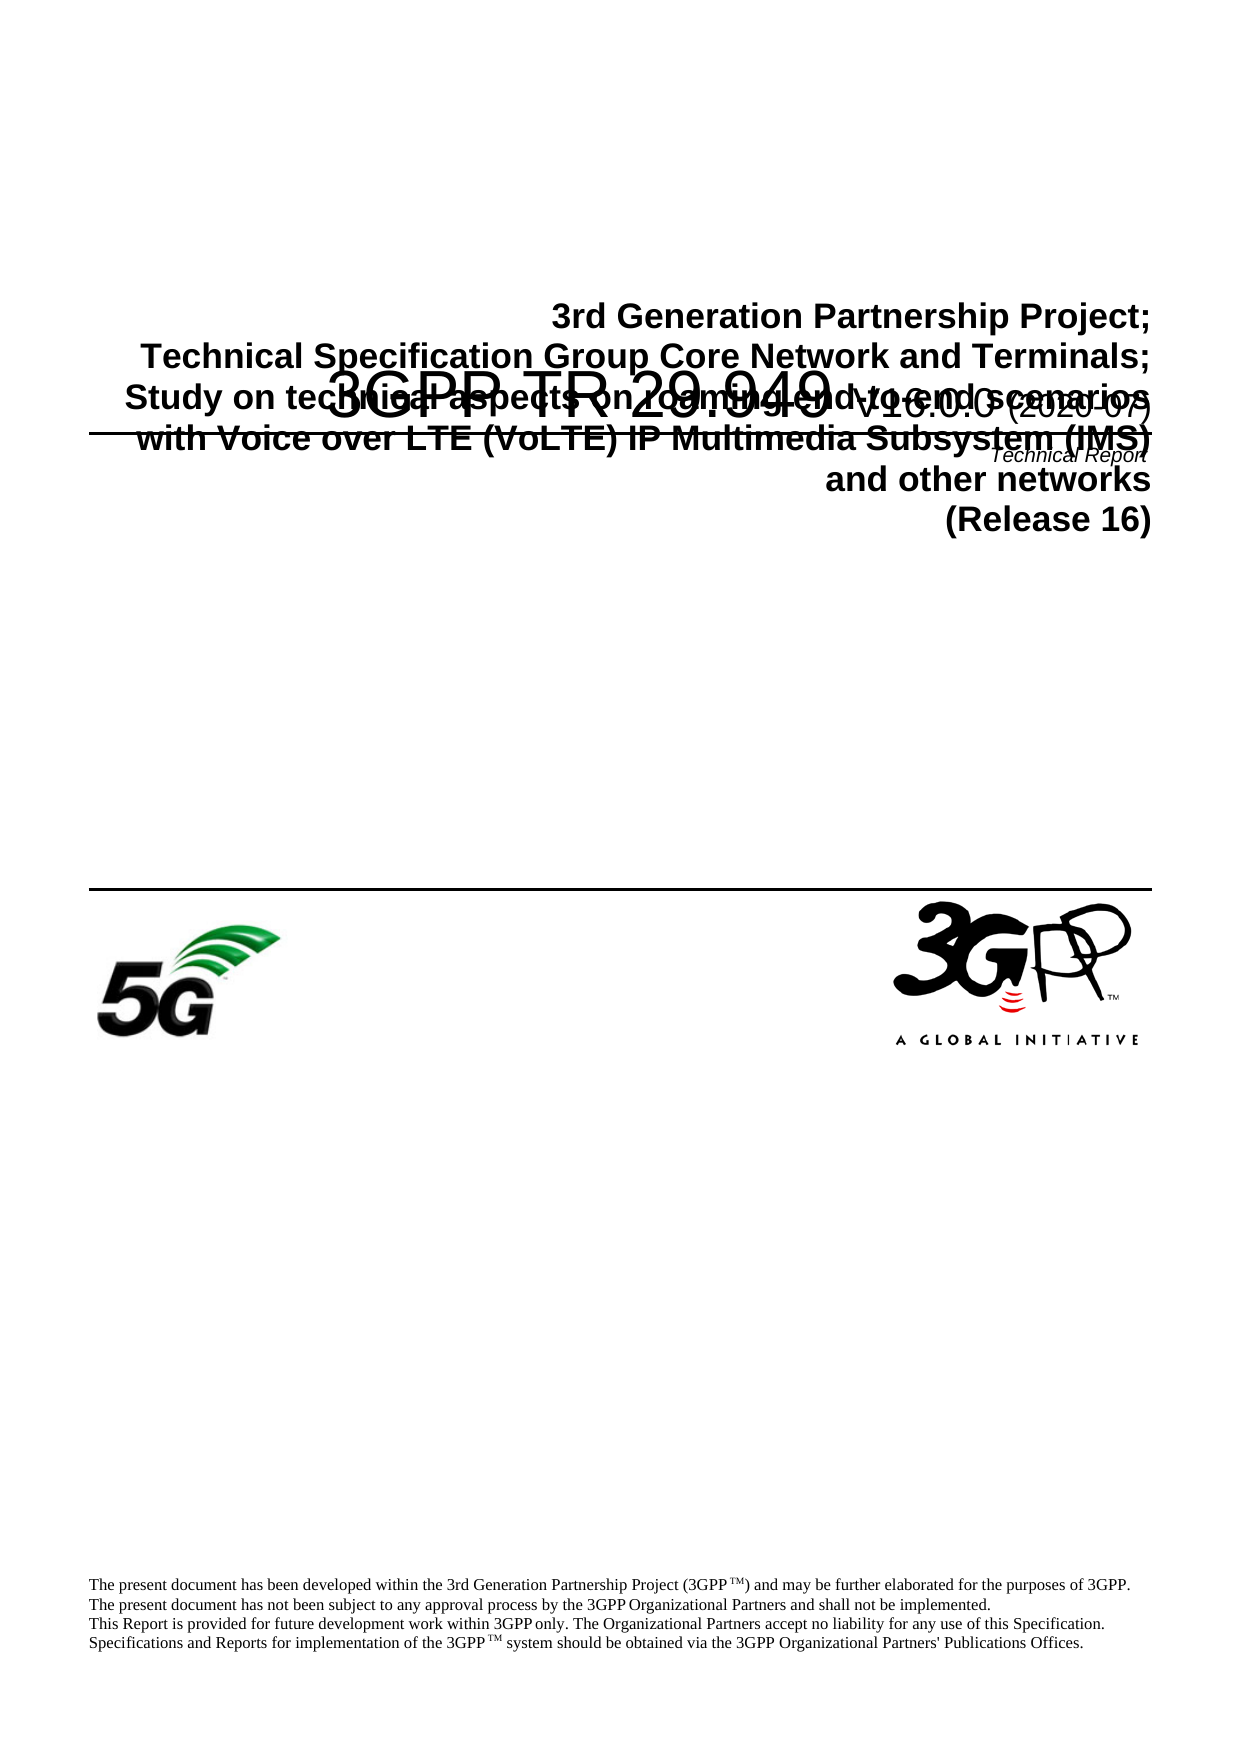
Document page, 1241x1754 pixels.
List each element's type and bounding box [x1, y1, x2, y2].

picture [88, 912, 288, 1050]
picture [885, 893, 1152, 1050]
